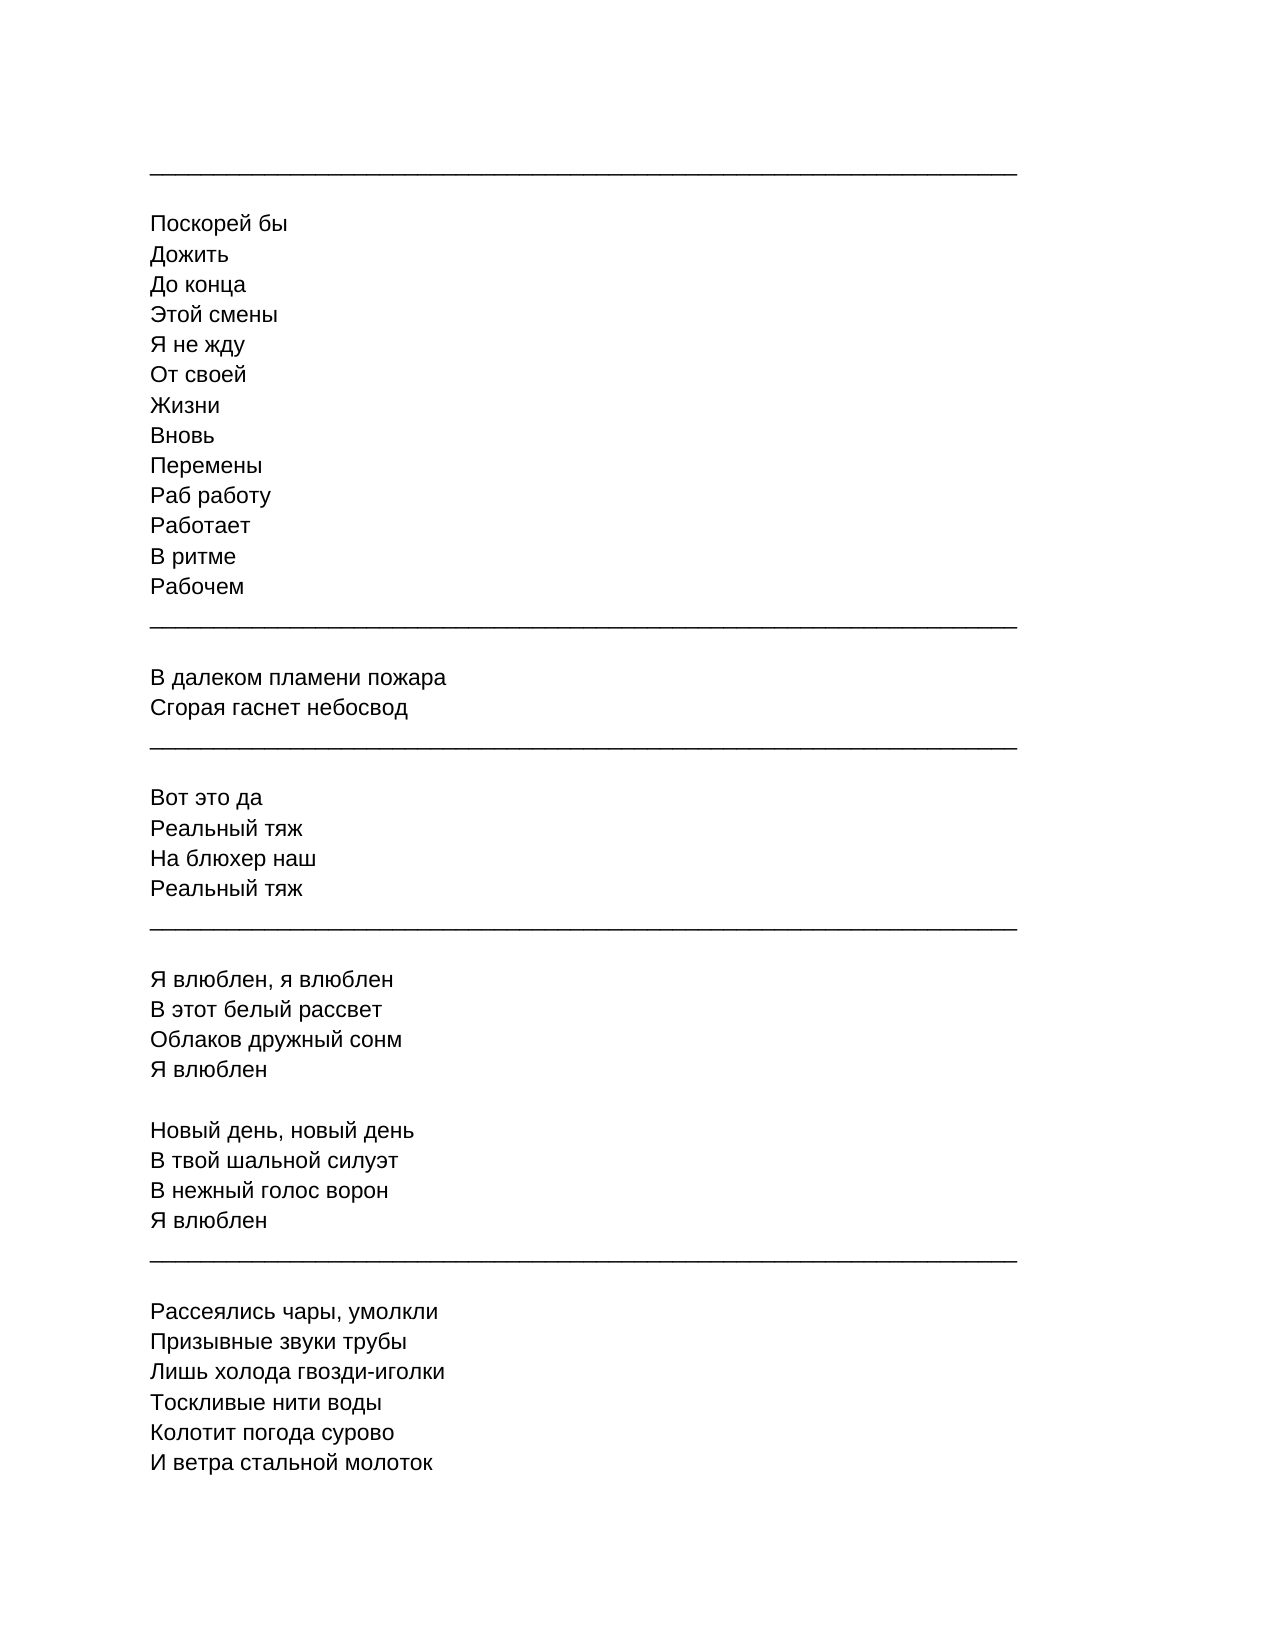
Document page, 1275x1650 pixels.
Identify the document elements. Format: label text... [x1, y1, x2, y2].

text Я не жду [150, 331, 1125, 358]
text Раб работу [150, 482, 1125, 509]
text Сгорая гаснет небосвод [150, 694, 1125, 720]
text Вот это да [150, 784, 1125, 811]
text Реальный тяж [150, 814, 1125, 841]
text ____________________________________________________________________ [150, 724, 1125, 750]
text До конца [150, 271, 1125, 297]
text Рассеялись чары, умолкли [150, 1298, 1125, 1324]
text Я влюблен [150, 1207, 1125, 1234]
text В далеком пламени пожара [150, 663, 1125, 690]
text Вновь [150, 422, 1125, 448]
text И ветра стальной молоток [150, 1449, 1125, 1475]
text ____________________________________________________________________ [150, 1237, 1125, 1264]
text Этой смены [150, 301, 1125, 327]
text В ритме [150, 543, 1125, 569]
text Новый день, новый день [150, 1117, 1125, 1143]
text ____________________________________________________________________ [150, 150, 1125, 176]
text Рабочем [150, 573, 1125, 599]
text Я влюблен, я влюблен [150, 966, 1125, 992]
text В нежный голос ворон [150, 1177, 1125, 1203]
text Тоскливые нити воды [150, 1388, 1125, 1415]
text ____________________________________________________________________ [150, 905, 1125, 932]
text Колотит погода сурово [150, 1419, 1125, 1445]
text Облаков дружный сонм [150, 1026, 1125, 1052]
text Перемены [150, 452, 1125, 478]
text Лишь холода гвозди-иголки [150, 1358, 1125, 1385]
text В твой шальной силуэт [150, 1147, 1125, 1173]
text Я влюблен [150, 1056, 1125, 1083]
text На блюхер наш [150, 845, 1125, 871]
text ____________________________________________________________________ [150, 603, 1125, 629]
text Призывные звуки трубы [150, 1328, 1125, 1354]
text Поскорей бы [150, 210, 1125, 237]
text Работает [150, 512, 1125, 539]
text От своей [150, 361, 1125, 388]
text В этот белый рассвет [150, 996, 1125, 1022]
text Дожить [150, 241, 1125, 267]
text Реальный тяж [150, 875, 1125, 901]
text Жизни [150, 392, 1125, 418]
